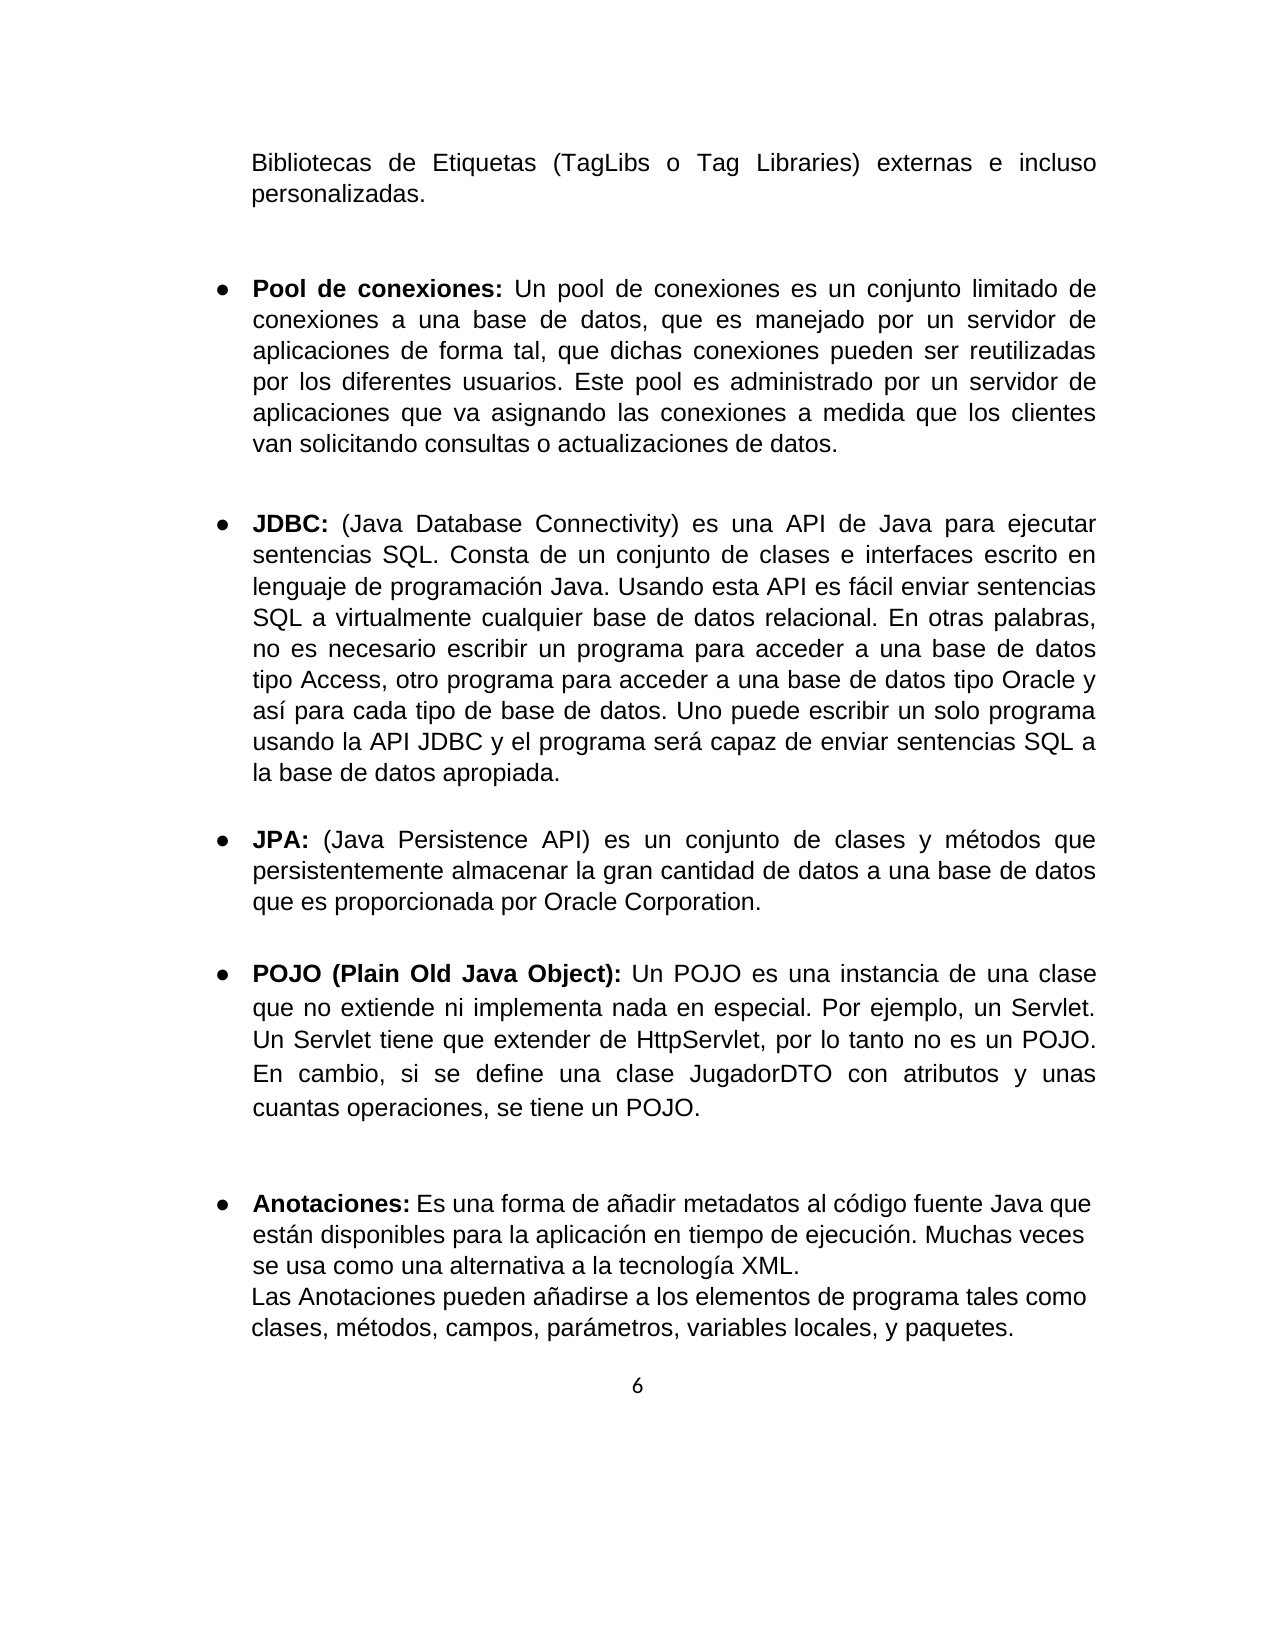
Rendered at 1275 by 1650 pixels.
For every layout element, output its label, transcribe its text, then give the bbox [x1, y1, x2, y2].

list Anotaciones: Es una forma de añadir metadatos al código fuente Java que están disponibles para la aplicación en tiempo de ejecución. Muchas veces se usa como una alternativa a la tecnología XML. [215, 1189, 1098, 1280]
list JPA: (Java Persistence API) es un conjunto de clases y métodos que persistentemente almacenar la gran cantidad de datos a una base de datos que es proporcionada por Oracle Corporation. [215, 825, 1098, 916]
list POJO (Plain Old Java Object): Un POJO es una instancia de una clase que no extiende ni implementa nada en especial. Por ejemplo, un Servlet. Un Servlet tiene que extender de HttpServlet, por lo tanto no es un POJO. En cambio, si se define una clase JugadorDTO con atributos y unas cuantas operaciones, se tiene un POJO. [215, 959, 1098, 1122]
list JDBC: (Java Database Connectivity) es una API de Java para ejecutar sentencias SQL. Consta de un conjunto de clases e interfaces escrito en lenguaje de programación Java. Usando esta API es fácil enviar sentencias SQL a virtualmente cualquier base de datos relacional. En otras palabras, no es necesario escribir un programa para acceder a una base de datos tipo Access, otro programa para acceder a una base de datos tipo Oracle y así para cada tipo de base de datos. Uno puede escribir un solo programa usando la API JDBC y el programa será capaz de enviar sentencias SQL a la base de datos apropiada. [215, 509, 1098, 786]
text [251, 148, 1098, 207]
text Las Anotaciones pueden añadirse a los elementos de programa tales como clases, métodos, campos, parámetros, variables locales, y paquetes. [251, 1282, 1098, 1342]
list Pool de conexiones: Un pool de conexiones es un conjunto limitado de conexiones a una base de datos, que es manejado por un servidor de aplicaciones de forma tal, que dichas conexiones pueden ser reutilizadas por los diferentes usuarios. Este pool es administrado por un servidor de aplicaciones que va asignando las conexiones a medida que los clientes van solicitando consultas o actualizaciones de datos. [215, 274, 1098, 458]
